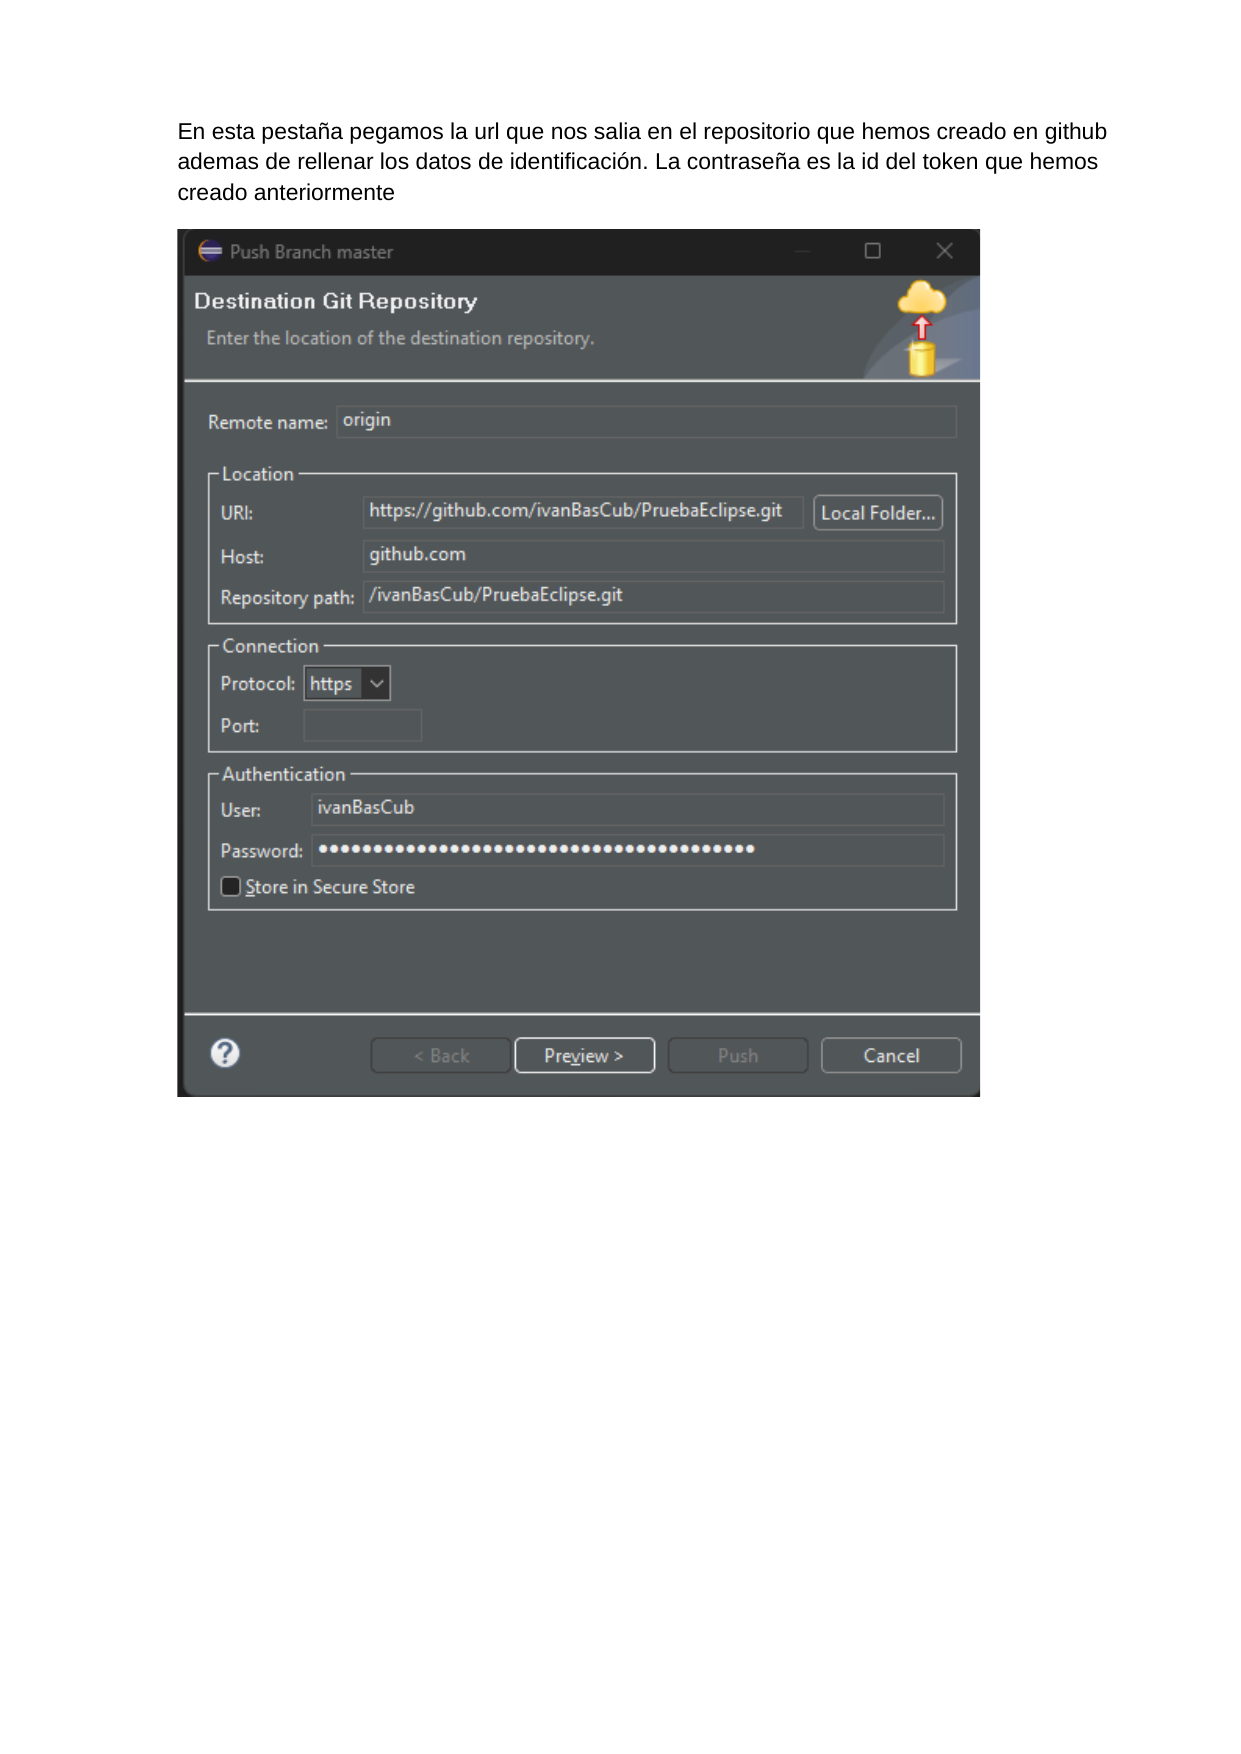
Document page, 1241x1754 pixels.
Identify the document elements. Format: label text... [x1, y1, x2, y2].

text En esta pestaña pegamos la url que nos salia en el repositorio que hemos creado en github ademas de rellenar los datos de identificación. La contraseña es la id del token que hemos creado anteriormente [177, 118, 1152, 205]
picture [177, 229, 981, 1097]
